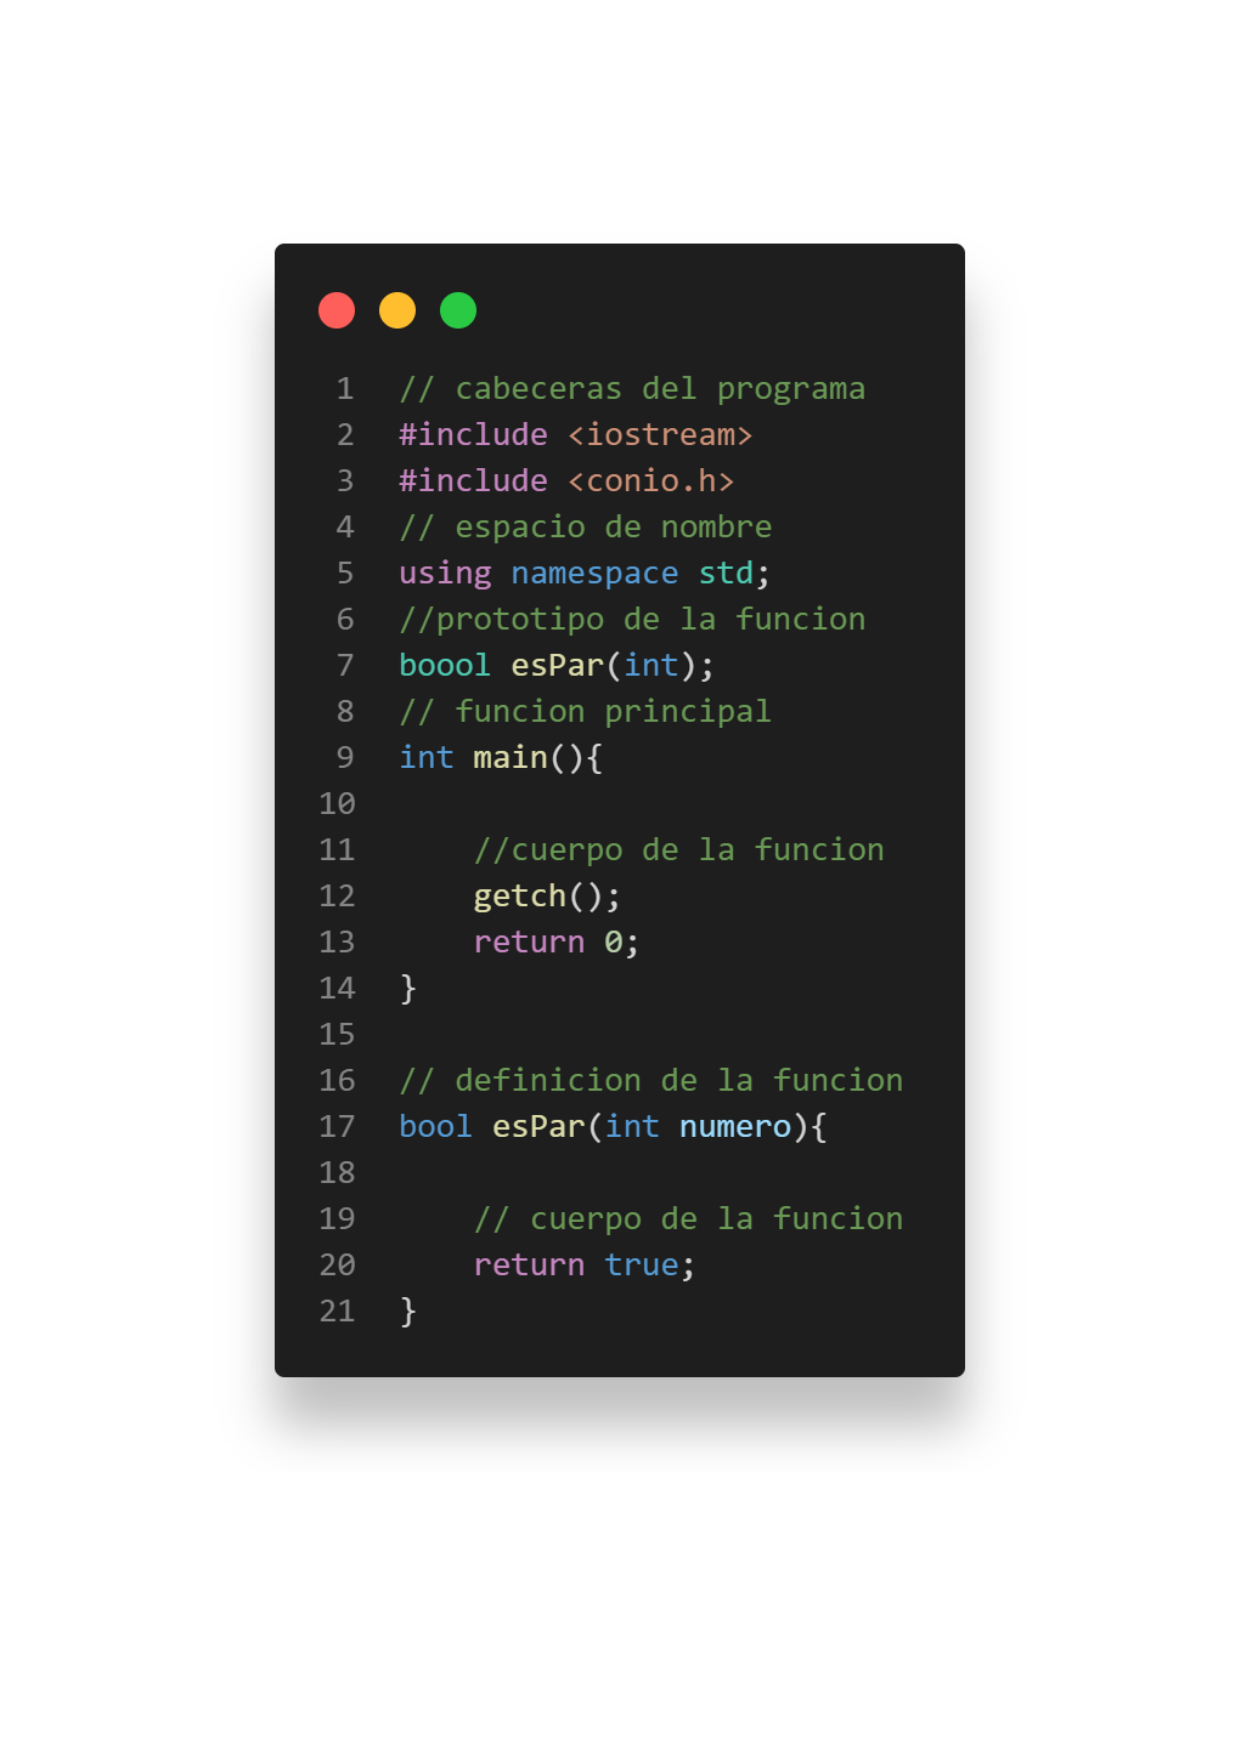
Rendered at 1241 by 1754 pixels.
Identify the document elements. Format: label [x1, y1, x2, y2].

picture [180, 150, 1060, 1472]
